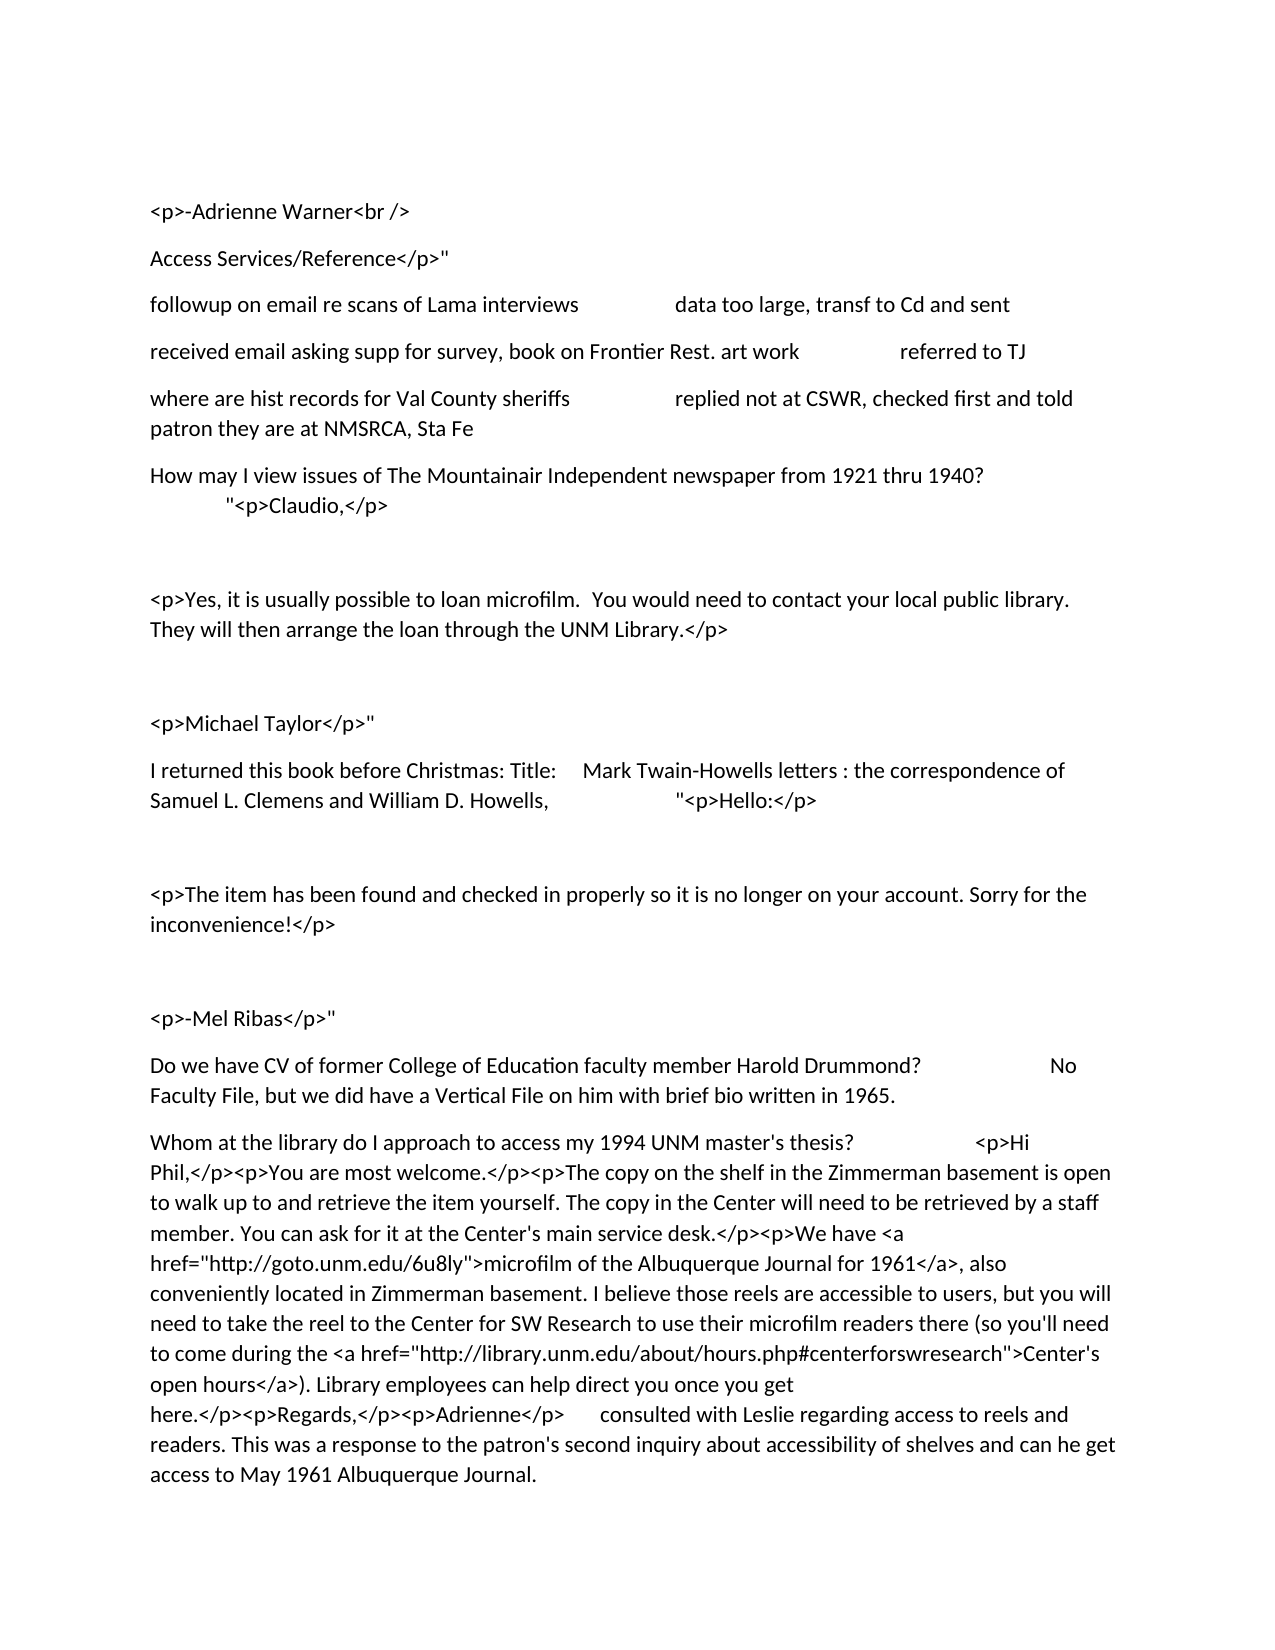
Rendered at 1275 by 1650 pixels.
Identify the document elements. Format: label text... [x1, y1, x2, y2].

text <p>Michael Taylor</p>" [150, 709, 1125, 737]
text I returned this book before Christmas: Title: Mark Twain-Howells letters : the correspondence of Samuel L. Clemens and William D. Howells, "<p>Hello:</p> [150, 756, 1125, 814]
text <p>Yes, it is usually possible to loan microfilm. You would need to contact your local public library. They will then arrange the loan through the UNM Library.</p> [150, 585, 1125, 644]
text Access Services/Reference</p>" [150, 244, 1125, 272]
text <p>The item has been found and checked in properly so it is no longer on your account. Sorry for the inconvenience!</p> [150, 880, 1125, 938]
text How may I view issues of The Mountainair Independent newspaper from 1921 thru 1940? "<p>Claudio,</p> [150, 461, 1125, 520]
text Whom at the library do I approach to access my 1994 UNM master's thesis? <p>Hi Phil,</p><p>You are most welcome.</p><p>The copy on the shelf in the Zimmerman basement is open to walk up to and retrieve the item yourself. The copy in the Center will need to be retrieved by a staff member. You can ask for it at the Center's main service desk.</p><p>We have <a href="http://goto.unm.edu/6u8ly">microfilm of the Albuquerque Journal for 1961</a>, also conveniently located in Zimmerman basement. I believe those reels are accessible to users, but you will need to take the reel to the Center for SW Research to use their microfilm readers there (so you'll need to come during the <a href="http://library.unm.edu/about/hours.php#centerforswresearch">Center's open hours</a>). Library employees can help direct you once you get here.</p><p>Regards,</p><p>Adrienne</p> consulted with Leslie regarding access to reels and readers. This was a response to the patron's second inquiry about accessibility of shelves and can he get access to May 1961 Albuquerque Journal. [150, 1128, 1125, 1488]
text <p>-Mel Ribas</p>" [150, 1004, 1125, 1032]
text <p>-Adrienne Warner<br /> [150, 197, 1125, 225]
text where are hist records for Val County sheriffs replied not at CSWR, checked first and told patron they are at NMSRCA, Sta Fe [150, 384, 1125, 443]
text received email asking supp for survey, book on Frontier Rest. art work referred to TJ [150, 337, 1125, 366]
text followup on email re scans of Lama interviews data too large, transf to Cd and sent [150, 291, 1125, 319]
text Do we have CV of former College of Education faculty member Harold Drummond? No Faculty File, but we did have a Vertical File on him with brief bio written in 1965. [150, 1051, 1125, 1109]
